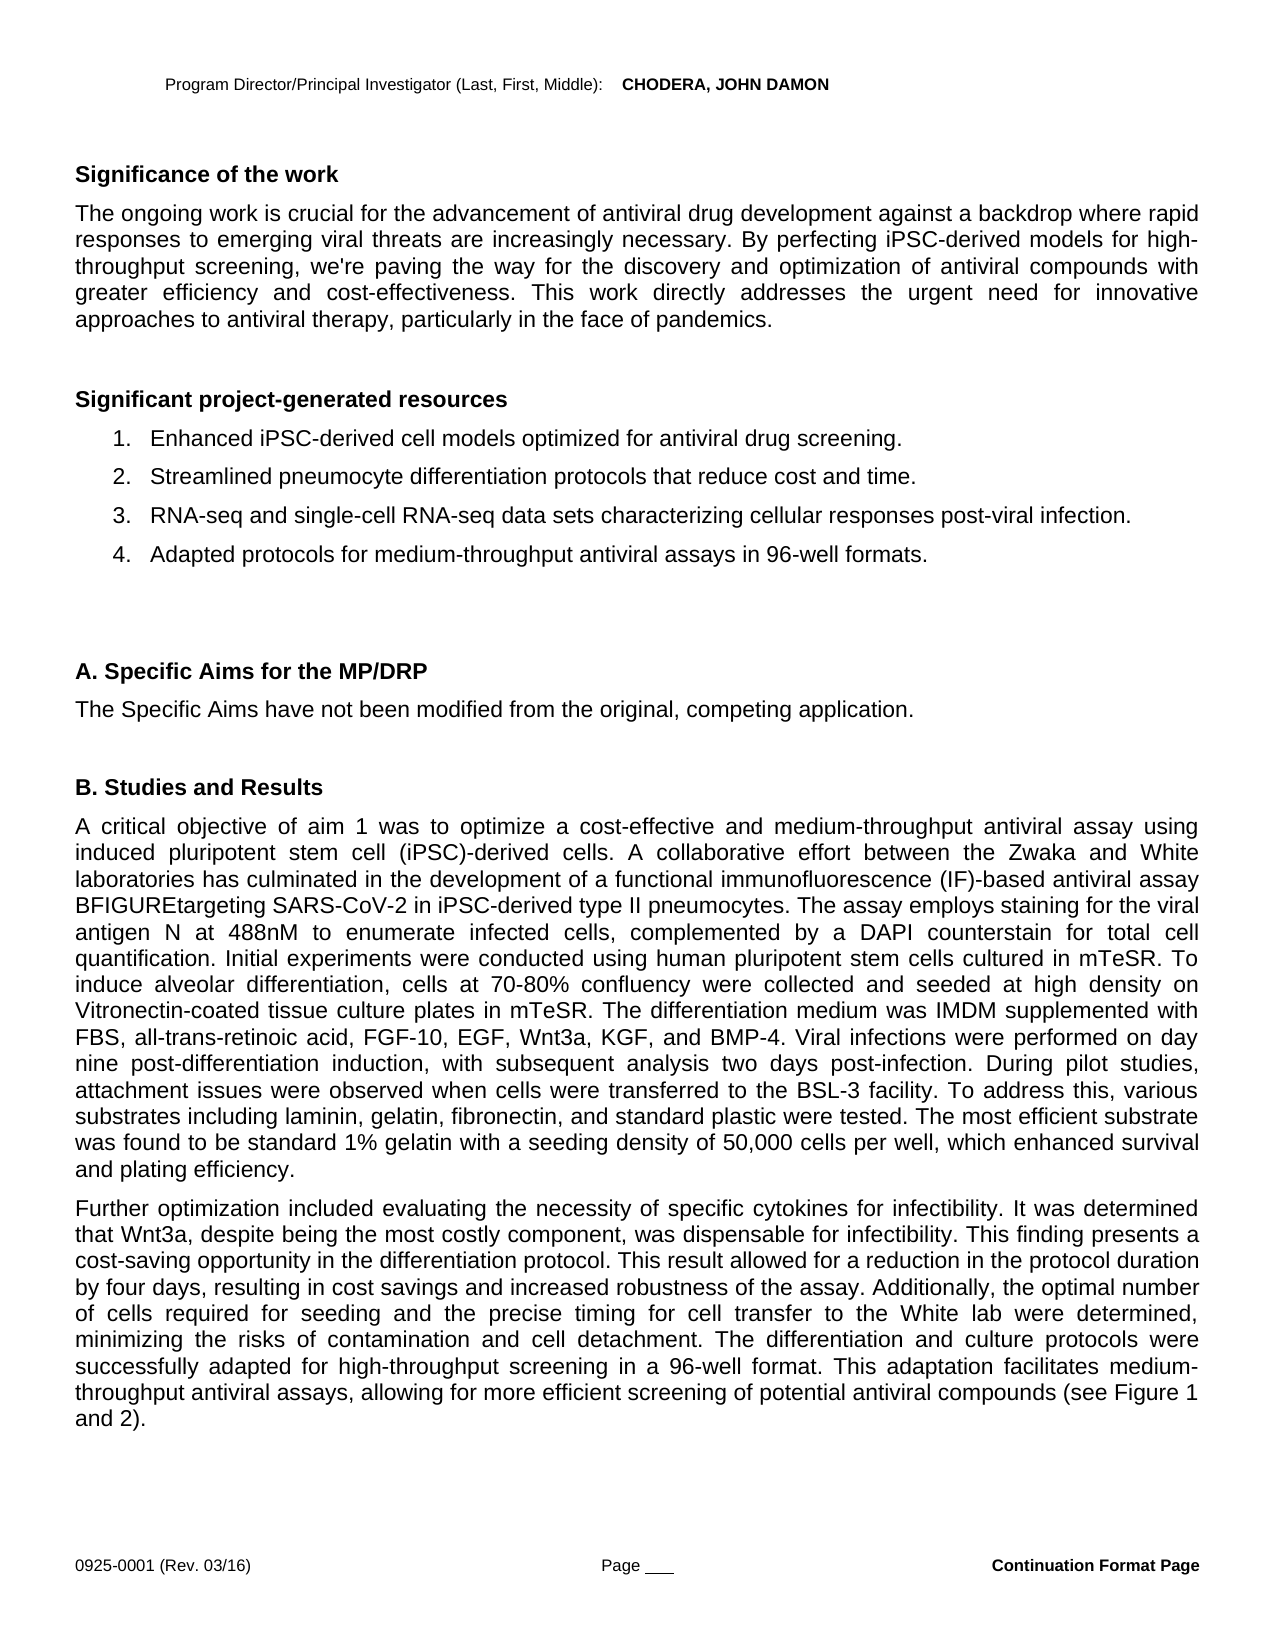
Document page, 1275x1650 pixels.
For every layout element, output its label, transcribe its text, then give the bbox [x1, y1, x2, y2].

text Significant project-generated resources [75, 386, 1200, 412]
text B. Studies and Results [75, 774, 1200, 801]
text Significance of the work [75, 161, 1200, 188]
list Adapted protocols for medium-throughput antiviral assays in 96-well formats. [112, 541, 1200, 567]
text The Specific Aims have not been modified from the original, competing application. [75, 696, 1200, 723]
list RNA-seq and single-cell RNA-seq data sets characterizing cellular responses post-viral infection. [112, 502, 1200, 528]
list Streamlined pneumocyte differentiation protocols that reduce cost and time. [112, 463, 1200, 490]
text A critical objective of aim 1 was to optimize a cost-effective and medium-throughput antiviral assay using induced pluripotent stem cell (iPSC)-derived cells. A collaborative effort between the Zwaka and White laboratories has culminated in the development of a functional immunofluorescence (IF)-based antiviral assay BFIGUREtargeting SARS-CoV-2 in iPSC-derived type II pneumocytes. The assay employs staining for the viral antigen N at 488nM to enumerate infected cells, complemented by a DAPI counterstain for total cell quantification. Initial experiments were conducted using human pluripotent stem cells cultured in mTeSR. To induce alveolar differentiation, cells at 70-80% confluency were collected and seeded at high density on Vitronectin-coated tissue culture plates in mTeSR. The differentiation medium was IMDM supplemented with FBS, all-trans-retinoic acid, FGF-10, EGF, Wnt3a, KGF, and BMP-4. Viral infections were performed on day nine post-differentiation induction, with subsequent analysis two days post-infection. During pilot studies, attachment issues were observed when cells were transferred to the BSL-3 facility. To address this, various substrates including laminin, gelatin, fibronectin, and standard plastic were tested. The most efficient substrate was found to be standard 1% gelatin with a seeding density of 50,000 cells per well, which enhanced survival and plating efficiency. [75, 813, 1200, 1182]
text Further optimization included evaluating the necessity of specific cytokines for infectibility. It was determined that Wnt3a, despite being the most costly component, was dispensable for infectibility. This finding presents a cost-saving opportunity in the differentiation protocol. This result allowed for a reduction in the protocol duration by four days, resulting in cost savings and increased robustness of the assay. Additionally, the optimal number of cells required for seeding and the precise timing for cell transfer to the White lab were determined, minimizing the risks of contamination and cell detachment. The differentiation and culture protocols were successfully adapted for high-throughput screening in a 96-well format. This adaptation facilitates medium-throughput antiviral assays, allowing for more efficient screening of potential antiviral compounds (see Figure 1 and 2). [75, 1194, 1200, 1432]
list Enhanced iPSC-derived cell models optimized for antiviral drug screening. [112, 424, 1200, 451]
text A. Specific Aims for the MP/DRP [75, 658, 1200, 684]
text The ongoing work is crucial for the advancement of antiviral drug development against a backdrop where rapid responses to emerging viral threats are increasingly necessary. By perfecting iPSC-derived models for high-throughput screening, we're paving the way for the discovery and optimization of antiviral compounds with greater efficiency and cost-effectiveness. This work directly addresses the urgent need for innovative approaches to antiviral therapy, particularly in the face of pandemics. [75, 200, 1200, 332]
